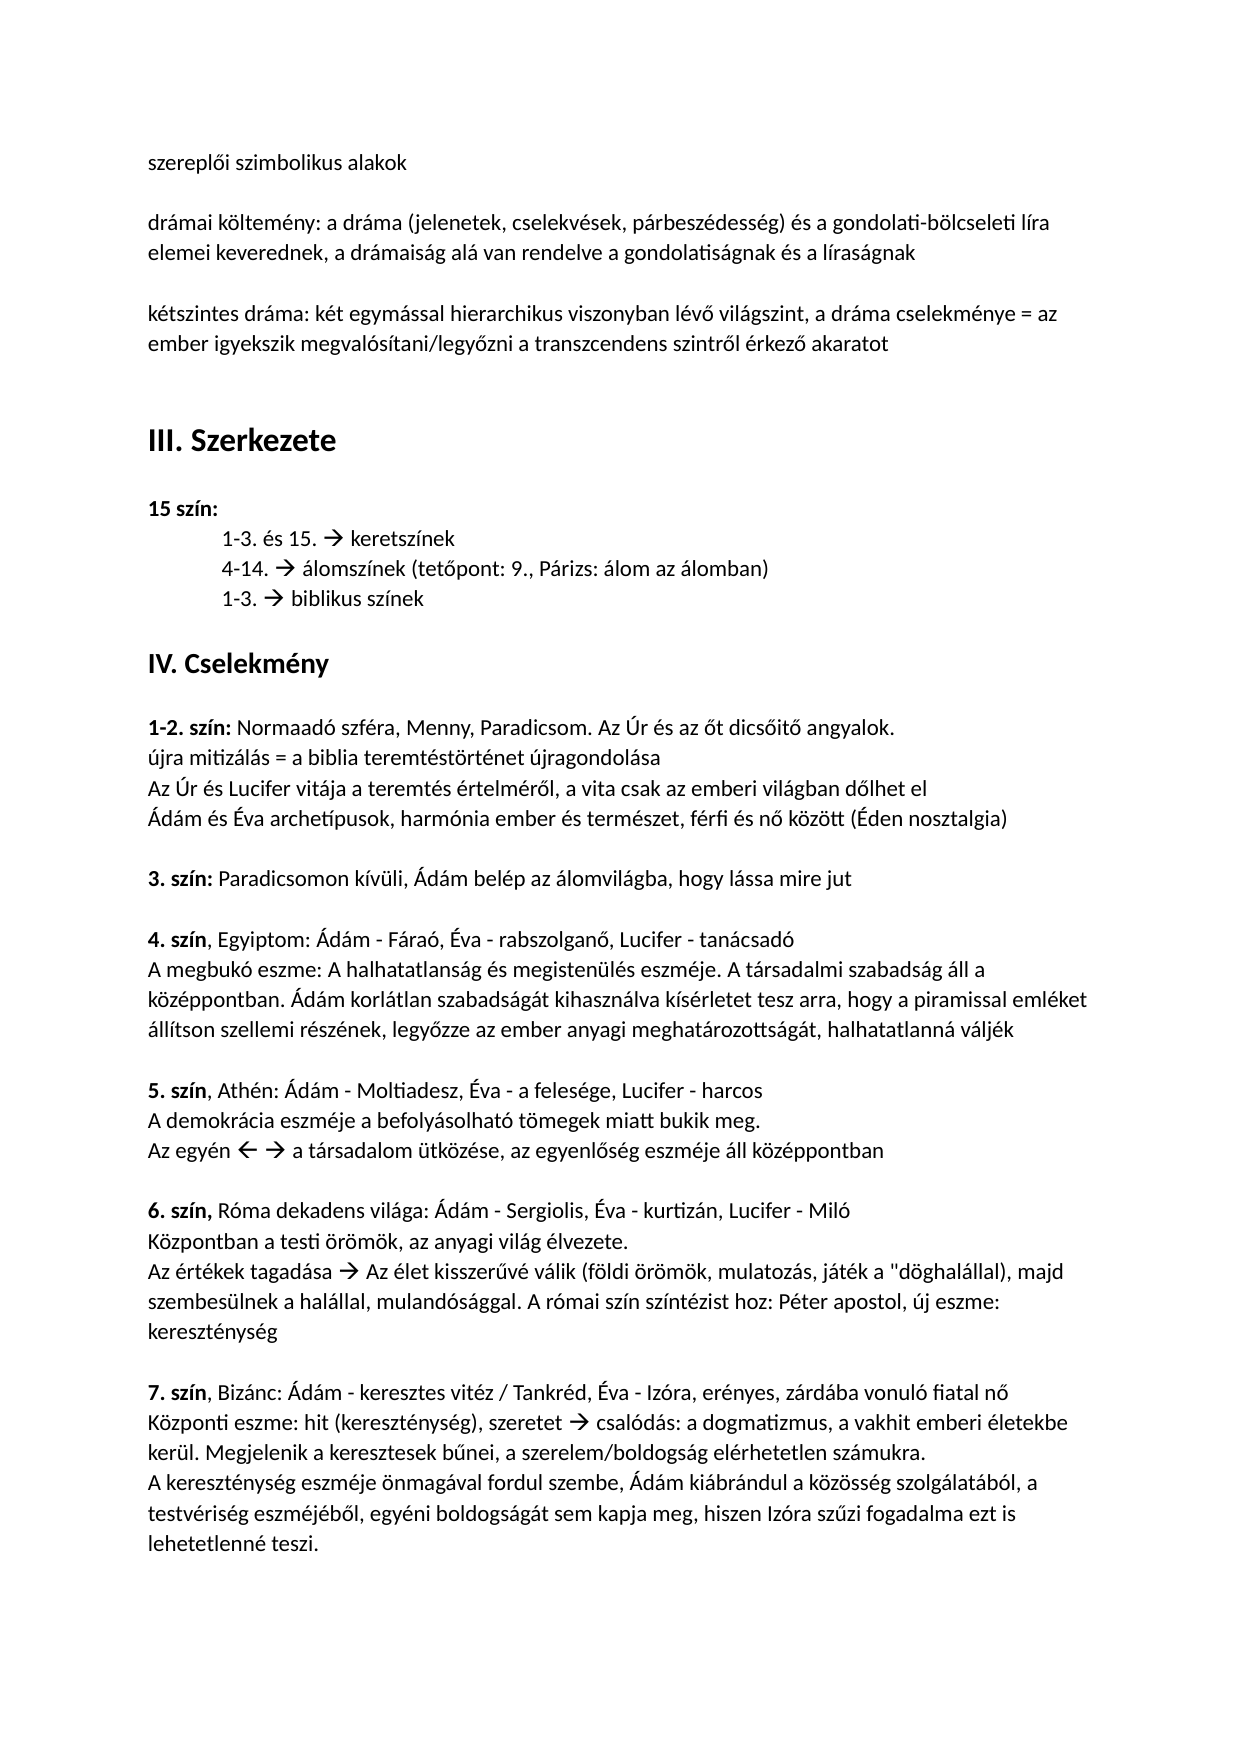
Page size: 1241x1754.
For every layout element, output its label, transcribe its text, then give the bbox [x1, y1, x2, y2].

text drámai költemény: a dráma (jelenetek, cselekvések, párbeszédesség) és a gondolati-bölcseleti líra elemei keverednek, a drámaiság alá van rendelve a gondolatiságnak és a líraságnak [148, 208, 1093, 266]
text 3. szín: Paradicsomon kívüli, Ádám belép az álomvilágba, hogy lássa mire jut [148, 864, 1093, 892]
text Az egyén a társadalom ütközése, az egyenlőség eszméje áll középpontban [148, 1136, 1093, 1164]
text 7. szín, Bizánc: Ádám - keresztes vitéz / Tankréd, Éva - Izóra, erényes, zárdába vonuló fiatal nő [148, 1378, 1093, 1406]
text 1-2. szín: Normaadó szféra, Menny, Paradicsom. Az Úr és az őt dicsőitő angyalok. [148, 713, 1093, 741]
text 1-3. biblikus színek [148, 584, 1093, 612]
text III. Szerkezete [148, 419, 1093, 460]
text Ádám és Éva archetípusok, harmónia ember és természet, férfi és nő között (Éden nosztalgia) [148, 804, 1093, 832]
text A demokrácia eszméje a befolyásolható tömegek miatt bukik meg. [148, 1106, 1093, 1134]
text 1-3. és 15. keretszínek [148, 524, 1093, 552]
text Az értékek tagadása Az élet kisszerűvé válik (földi örömök, mulatozás, játék a "döghalállal), majd szembesülnek a halállal, mulandósággal. A római szín színtézist hoz: Péter apostol, új eszme: kereszténység [148, 1257, 1093, 1346]
text 6. szín, Róma dekadens világa: Ádám - Sergiolis, Éva - kurtizán, Lucifer - Miló [148, 1197, 1093, 1225]
text IV. Cselekmény [148, 645, 1093, 680]
text kétszintes dráma: két egymással hierarchikus viszonyban lévő világszint, a dráma cselekménye = az ember igyekszik megvalósítani/legyőzni a transzcendens szintről érkező akaratot [148, 299, 1093, 357]
text újra mitizálás = a biblia teremtéstörténet újragondolása [148, 743, 1093, 772]
text Központban a testi örömök, az anyagi világ élvezete. [148, 1227, 1093, 1255]
text Az Úr és Lucifer vitája a teremtés értelméről, a vita csak az emberi világban dőlhet el [148, 774, 1093, 802]
text 15 szín: [148, 494, 1093, 522]
text 4-14. álomszínek (tetőpont: 9., Párizs: álom az álomban) [148, 554, 1093, 582]
text A megbukó eszme: A halhatatlanság és megistenülés eszméje. A társadalmi szabadság áll a középpontban. Ádám korlátlan szabadságát kihasználva kísérletet tesz arra, hogy a piramissal emléket állítson szellemi részének, legyőzze az ember anyagi meghatározottságát, halhatatlanná váljék [148, 955, 1093, 1043]
text 4. szín, Egyiptom: Ádám - Fáraó, Éva - rabszolganő, Lucifer - tanácsadó [148, 925, 1093, 953]
text szereplői szimbolikus alakok [148, 148, 1093, 176]
text Központi eszme: hit (kereszténység), szeretet csalódás: a dogmatizmus, a vakhit emberi életekbe kerül. Megjelenik a keresztesek bűnei, a szerelem/boldogság elérhetetlen számukra. [148, 1408, 1093, 1466]
text 5. szín, Athén: Ádám - Moltiadesz, Éva - a felesége, Lucifer - harcos [148, 1076, 1093, 1104]
text A kereszténység eszméje önmagával fordul szembe, Ádám kiábrándul a közösség szolgálatából, a testvériség eszméjéből, egyéni boldogságát sem kapja meg, hiszen Izóra szűzi fogadalma ezt is lehetetlenné teszi. [148, 1468, 1093, 1557]
